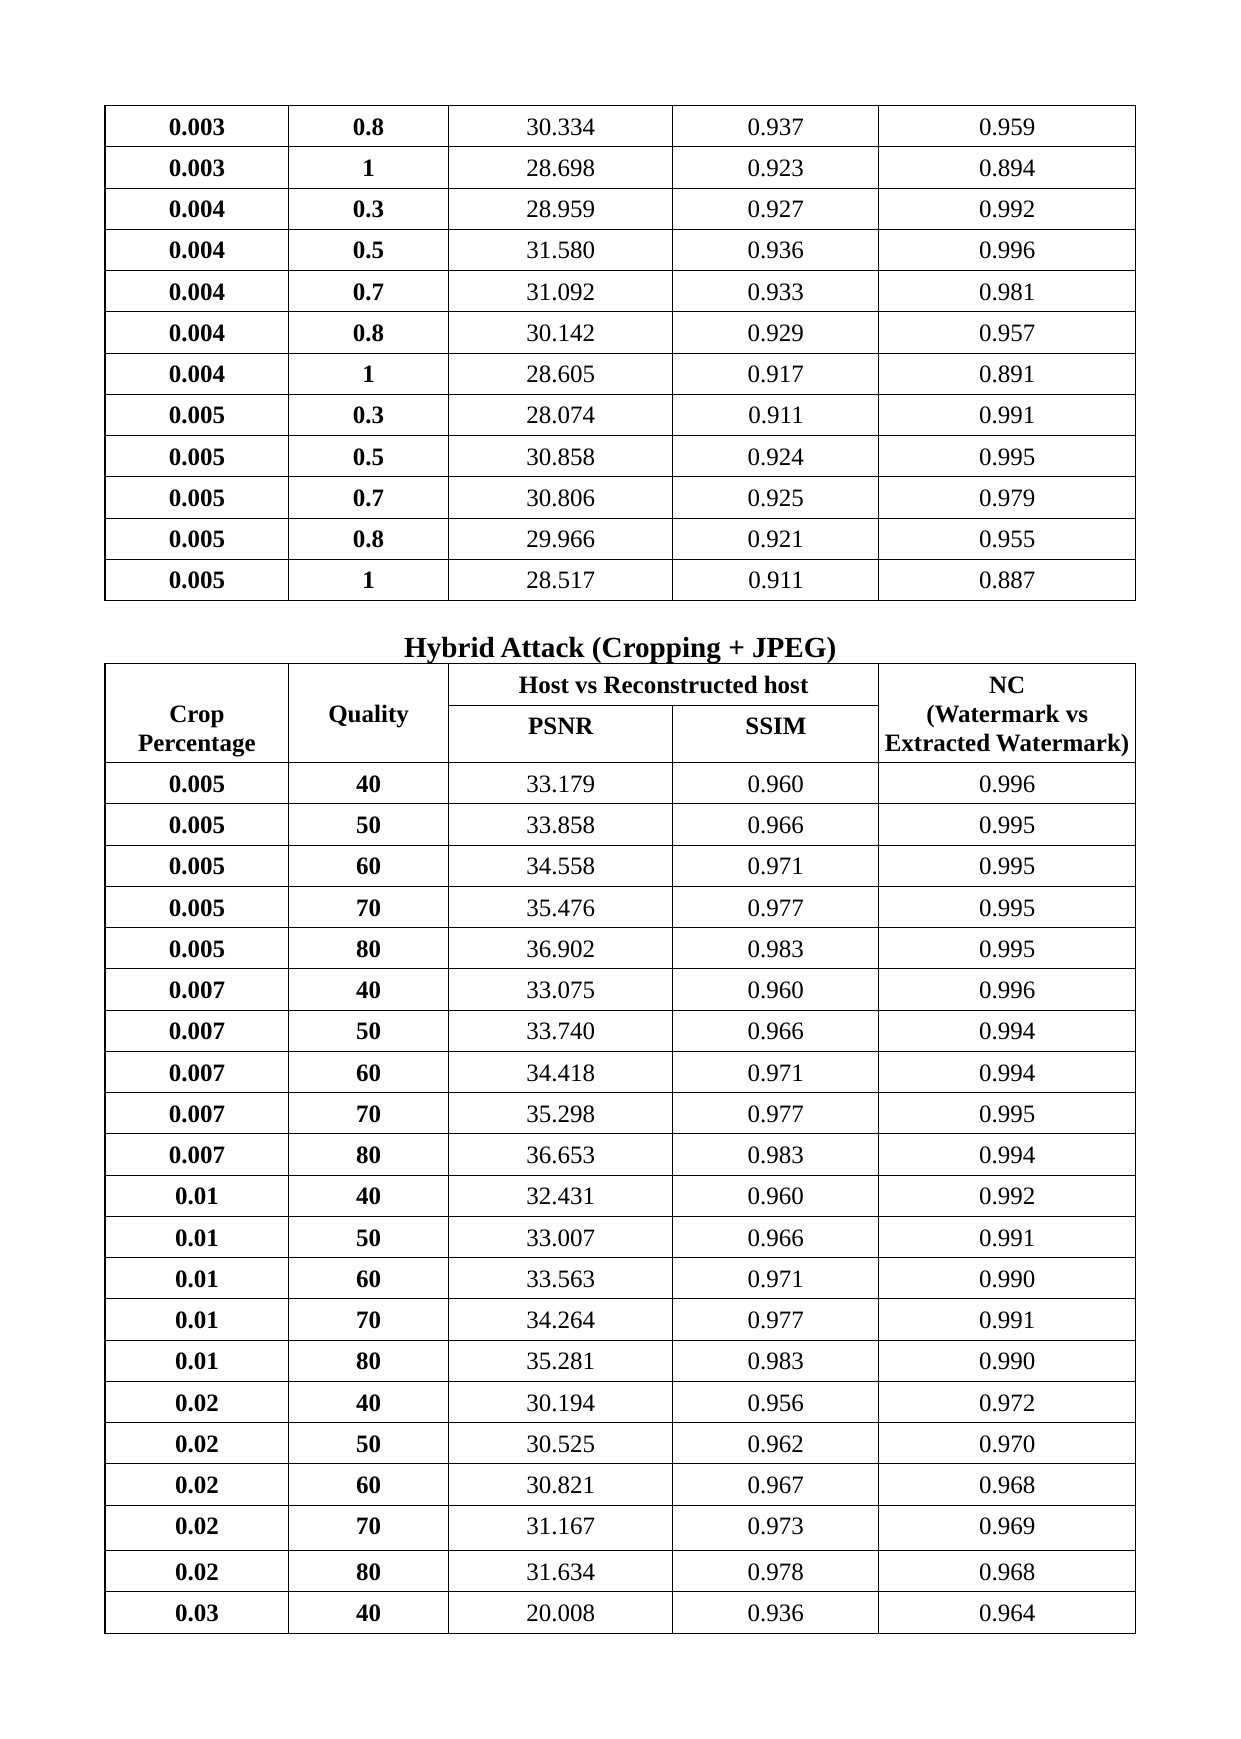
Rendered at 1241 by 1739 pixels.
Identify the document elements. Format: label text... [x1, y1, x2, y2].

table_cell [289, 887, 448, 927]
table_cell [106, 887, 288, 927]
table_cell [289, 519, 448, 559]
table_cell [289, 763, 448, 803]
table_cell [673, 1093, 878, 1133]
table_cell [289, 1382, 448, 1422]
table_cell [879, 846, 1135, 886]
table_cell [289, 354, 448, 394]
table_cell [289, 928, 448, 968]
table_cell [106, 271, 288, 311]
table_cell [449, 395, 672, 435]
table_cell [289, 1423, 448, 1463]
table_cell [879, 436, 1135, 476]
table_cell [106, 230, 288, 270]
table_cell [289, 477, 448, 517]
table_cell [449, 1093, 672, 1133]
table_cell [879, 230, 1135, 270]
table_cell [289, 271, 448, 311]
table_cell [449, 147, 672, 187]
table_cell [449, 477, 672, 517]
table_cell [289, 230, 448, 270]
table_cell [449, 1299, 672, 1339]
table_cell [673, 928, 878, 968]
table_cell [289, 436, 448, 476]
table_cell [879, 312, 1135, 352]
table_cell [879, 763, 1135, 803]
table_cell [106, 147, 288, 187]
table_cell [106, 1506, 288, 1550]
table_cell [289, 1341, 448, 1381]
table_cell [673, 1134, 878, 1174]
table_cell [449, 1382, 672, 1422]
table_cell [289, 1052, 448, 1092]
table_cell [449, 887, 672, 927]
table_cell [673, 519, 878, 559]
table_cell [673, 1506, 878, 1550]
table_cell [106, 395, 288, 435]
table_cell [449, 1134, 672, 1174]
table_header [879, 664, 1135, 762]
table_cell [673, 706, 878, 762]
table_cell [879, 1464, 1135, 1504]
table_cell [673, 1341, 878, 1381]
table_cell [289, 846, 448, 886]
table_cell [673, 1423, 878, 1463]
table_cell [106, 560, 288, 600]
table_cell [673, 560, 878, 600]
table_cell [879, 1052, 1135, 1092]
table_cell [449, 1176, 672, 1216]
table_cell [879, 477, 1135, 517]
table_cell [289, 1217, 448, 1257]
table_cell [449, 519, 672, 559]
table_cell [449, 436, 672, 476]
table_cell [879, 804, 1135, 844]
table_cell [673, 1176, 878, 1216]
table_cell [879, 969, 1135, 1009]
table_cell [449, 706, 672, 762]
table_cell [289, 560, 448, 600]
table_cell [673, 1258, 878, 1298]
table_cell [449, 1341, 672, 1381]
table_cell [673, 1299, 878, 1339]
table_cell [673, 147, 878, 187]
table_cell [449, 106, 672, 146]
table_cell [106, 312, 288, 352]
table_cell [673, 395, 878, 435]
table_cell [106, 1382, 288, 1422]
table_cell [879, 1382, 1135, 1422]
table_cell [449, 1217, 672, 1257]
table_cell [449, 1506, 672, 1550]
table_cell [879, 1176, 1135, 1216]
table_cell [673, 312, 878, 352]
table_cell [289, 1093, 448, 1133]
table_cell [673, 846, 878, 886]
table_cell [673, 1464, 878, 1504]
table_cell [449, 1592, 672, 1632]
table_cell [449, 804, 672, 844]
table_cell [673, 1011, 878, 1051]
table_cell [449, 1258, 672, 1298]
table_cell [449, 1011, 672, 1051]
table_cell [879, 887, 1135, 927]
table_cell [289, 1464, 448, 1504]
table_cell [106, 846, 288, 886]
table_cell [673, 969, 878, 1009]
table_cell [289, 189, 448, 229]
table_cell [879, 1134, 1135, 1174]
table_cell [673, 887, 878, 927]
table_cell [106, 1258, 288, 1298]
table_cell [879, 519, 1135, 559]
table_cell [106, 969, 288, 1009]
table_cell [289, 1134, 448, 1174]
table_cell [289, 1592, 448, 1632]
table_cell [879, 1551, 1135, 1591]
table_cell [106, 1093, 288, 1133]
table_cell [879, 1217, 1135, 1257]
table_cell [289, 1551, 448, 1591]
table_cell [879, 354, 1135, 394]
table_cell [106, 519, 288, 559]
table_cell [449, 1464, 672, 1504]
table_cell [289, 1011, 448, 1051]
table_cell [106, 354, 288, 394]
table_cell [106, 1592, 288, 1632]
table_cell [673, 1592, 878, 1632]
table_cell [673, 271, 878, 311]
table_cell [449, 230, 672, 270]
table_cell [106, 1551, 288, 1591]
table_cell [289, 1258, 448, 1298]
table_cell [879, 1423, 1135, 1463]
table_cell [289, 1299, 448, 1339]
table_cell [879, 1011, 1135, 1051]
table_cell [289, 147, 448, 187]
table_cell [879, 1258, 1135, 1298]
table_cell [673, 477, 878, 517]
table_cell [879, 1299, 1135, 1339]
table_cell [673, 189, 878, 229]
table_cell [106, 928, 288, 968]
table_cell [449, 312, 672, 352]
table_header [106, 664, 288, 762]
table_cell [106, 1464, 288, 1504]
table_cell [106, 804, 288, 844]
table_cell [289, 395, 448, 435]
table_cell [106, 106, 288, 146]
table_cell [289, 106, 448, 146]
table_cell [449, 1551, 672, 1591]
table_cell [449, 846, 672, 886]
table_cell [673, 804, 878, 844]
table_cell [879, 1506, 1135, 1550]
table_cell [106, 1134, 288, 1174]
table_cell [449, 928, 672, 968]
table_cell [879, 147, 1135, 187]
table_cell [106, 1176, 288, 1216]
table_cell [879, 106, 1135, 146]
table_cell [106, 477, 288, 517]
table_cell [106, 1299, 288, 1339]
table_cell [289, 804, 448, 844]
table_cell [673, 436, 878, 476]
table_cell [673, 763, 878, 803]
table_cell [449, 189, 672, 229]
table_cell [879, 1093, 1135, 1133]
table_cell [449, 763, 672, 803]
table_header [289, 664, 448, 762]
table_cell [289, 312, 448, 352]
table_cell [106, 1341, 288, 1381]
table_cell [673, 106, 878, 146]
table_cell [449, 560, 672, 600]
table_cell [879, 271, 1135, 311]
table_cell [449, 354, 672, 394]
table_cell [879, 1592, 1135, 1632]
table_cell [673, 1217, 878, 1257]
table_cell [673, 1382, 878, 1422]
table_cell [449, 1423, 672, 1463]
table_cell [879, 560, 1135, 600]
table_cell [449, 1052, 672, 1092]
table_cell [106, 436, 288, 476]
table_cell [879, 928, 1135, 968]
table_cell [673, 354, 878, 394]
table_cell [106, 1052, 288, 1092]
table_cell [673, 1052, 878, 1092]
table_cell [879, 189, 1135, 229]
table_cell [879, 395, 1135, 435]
text Hybrid Attack (Cropping + JPEG) [105, 630, 1135, 663]
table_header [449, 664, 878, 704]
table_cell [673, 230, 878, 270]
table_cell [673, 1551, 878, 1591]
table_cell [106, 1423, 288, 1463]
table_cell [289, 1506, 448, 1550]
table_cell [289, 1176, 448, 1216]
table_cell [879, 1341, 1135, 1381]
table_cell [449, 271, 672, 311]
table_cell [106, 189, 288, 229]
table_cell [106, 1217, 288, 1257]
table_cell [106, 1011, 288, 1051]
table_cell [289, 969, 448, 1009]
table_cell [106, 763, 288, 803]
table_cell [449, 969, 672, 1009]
